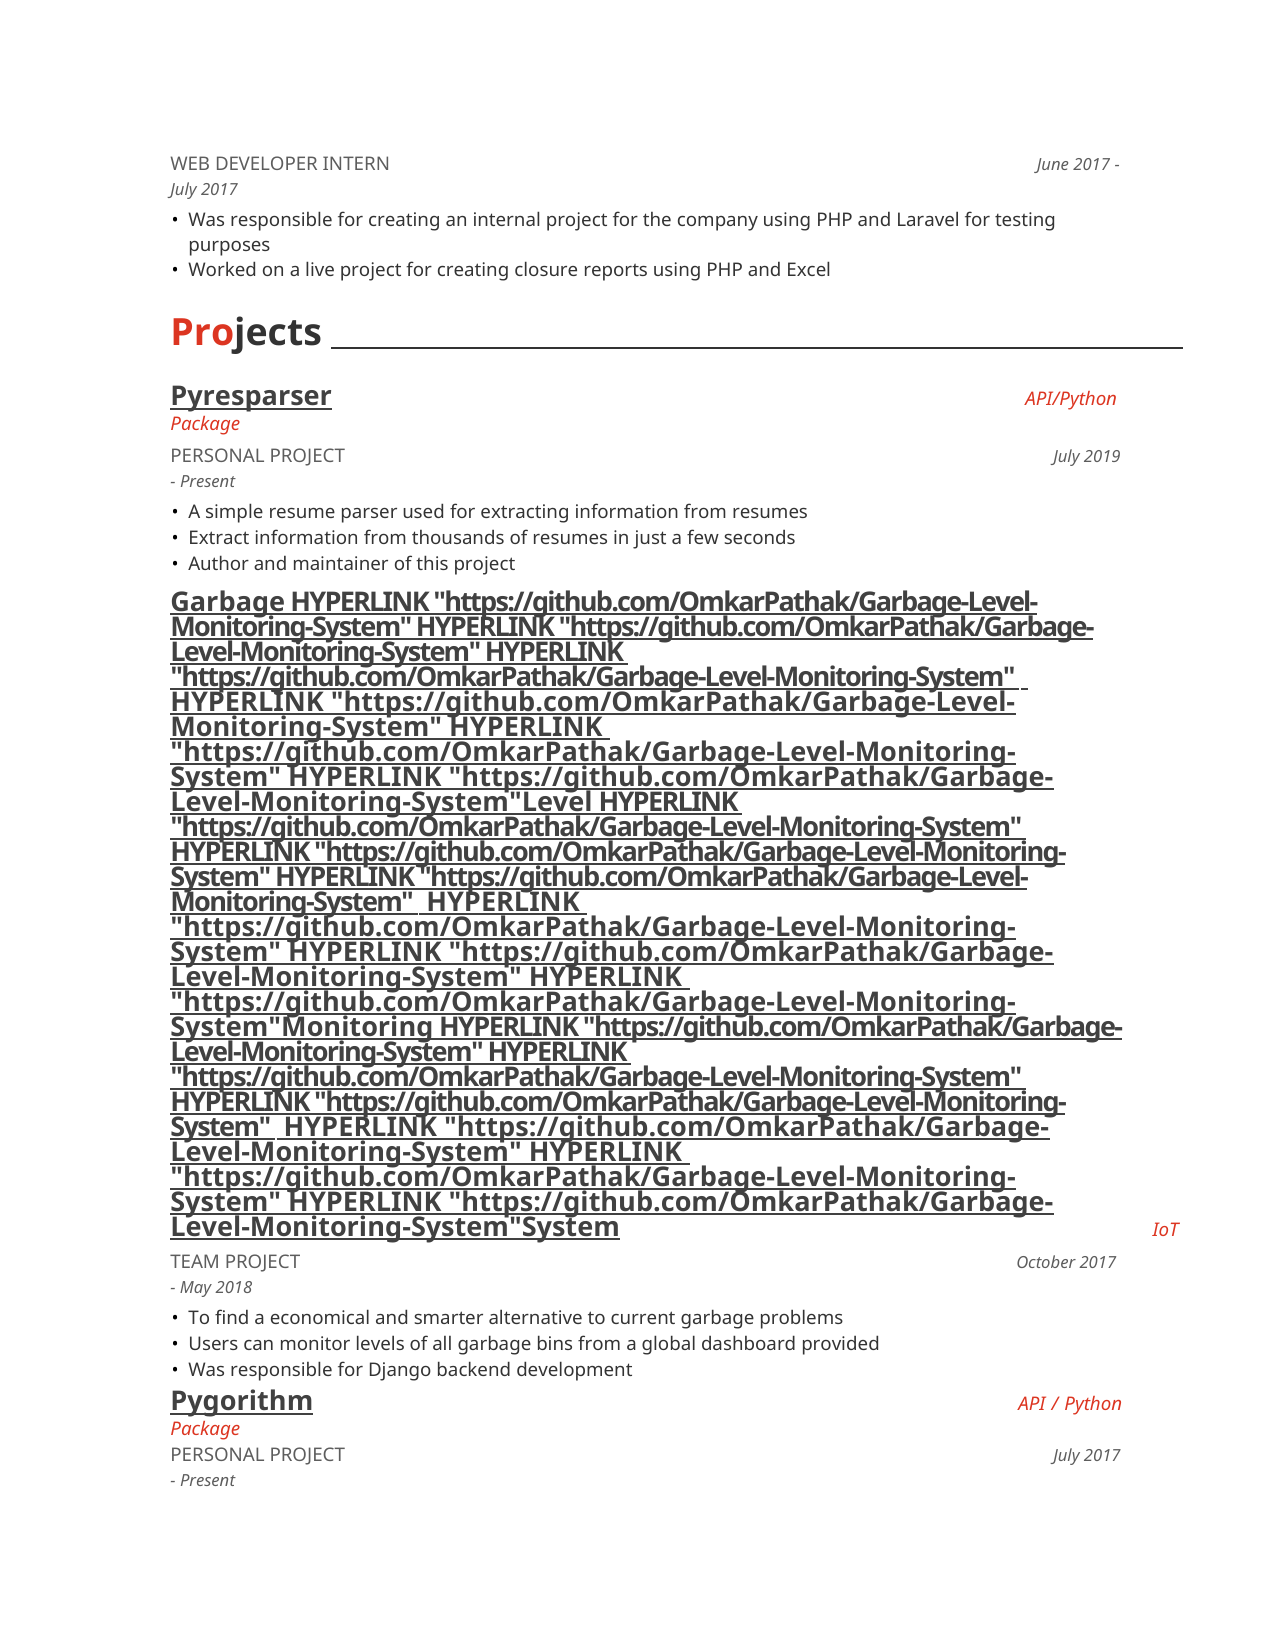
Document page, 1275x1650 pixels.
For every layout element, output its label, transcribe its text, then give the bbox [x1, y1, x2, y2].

text Garbage HYPERLINK "https://github.com/OmkarPathak/Garbage-Level-Monitoring-System" HYPERLINK "https://github.com/OmkarPathak/Garbage-Level-Monitoring-System" HYPERLINK "https://github.com/OmkarPathak/Garbage-Level-Monitoring-System" HYPERLINK "https://github.com/OmkarPathak/Garbage-Level-Monitoring-System" HYPERLINK "https://github.com/OmkarPathak/Garbage-Level-Monitoring-System" HYPERLINK "https://github.com/OmkarPathak/Garbage-Level-Monitoring-System"Level HYPERLINK "https://github.com/OmkarPathak/Garbage-Level-Monitoring-System" HYPERLINK "https://github.com/OmkarPathak/Garbage-Level-Monitoring-System" HYPERLINK "https://github.com/OmkarPathak/Garbage-Level-Monitoring-System" HYPERLINK "https://github.com/OmkarPathak/Garbage-Level-Monitoring-System" HYPERLINK "https://github.com/OmkarPathak/Garbage-Level-Monitoring-System" HYPERLINK "https://github.com/OmkarPathak/Garbage-Level-Monitoring-System"Monitoring HYPERLINK "https://github.com/OmkarPathak/Garbage-Level-Monitoring-System" HYPERLINK "https://github.com/OmkarPathak/Garbage-Level-Monitoring-System" HYPERLINK "https://github.com/OmkarPathak/Garbage-Level-Monitoring-System" HYPERLINK "https://github.com/OmkarPathak/Garbage-Level-Monitoring-System" HYPERLINK "https://github.com/OmkarPathak/Garbage-Level-Monitoring-System" HYPERLINK "https://github.com/OmkarPathak/Garbage-Level-Monitoring-System"System IoT [170, 593, 1125, 1243]
list Was responsible for creating an internal project for the company using PHP and Laravel for testing purposes [171, 206, 1125, 256]
text PERSONAL PROJECT July 2017 - Present [170, 1442, 1125, 1492]
list A simple resume parser used for extracting information from resumes [171, 498, 1125, 523]
text PERSONAL PROJECT July 2019 - Present [170, 442, 1125, 492]
list Was responsible for Django backend development [171, 1356, 1125, 1381]
text Projects [170, 325, 237, 350]
text Projects [242, 325, 1125, 350]
list Author and maintainer of this project [171, 550, 1125, 575]
text TEAM PROJECT October 2017 - May 2018 [170, 1248, 1125, 1298]
text Pygorithm API / Python Package [170, 1392, 1125, 1442]
list To find a economical and smarter alternative to current garbage problems [171, 1304, 1125, 1329]
text Pyresparser API/Python Package [170, 387, 1125, 437]
list Worked on a live project for creating closure reports using PHP and Excel [171, 257, 1125, 282]
list Users can monitor levels of all garbage bins from a global dashboard provided [171, 1330, 1125, 1355]
list Extract information from thousands of resumes in just a few seconds [171, 524, 1125, 549]
text WEB DEVELOPER INTERN June 2017 - July 2017 [170, 150, 1125, 200]
